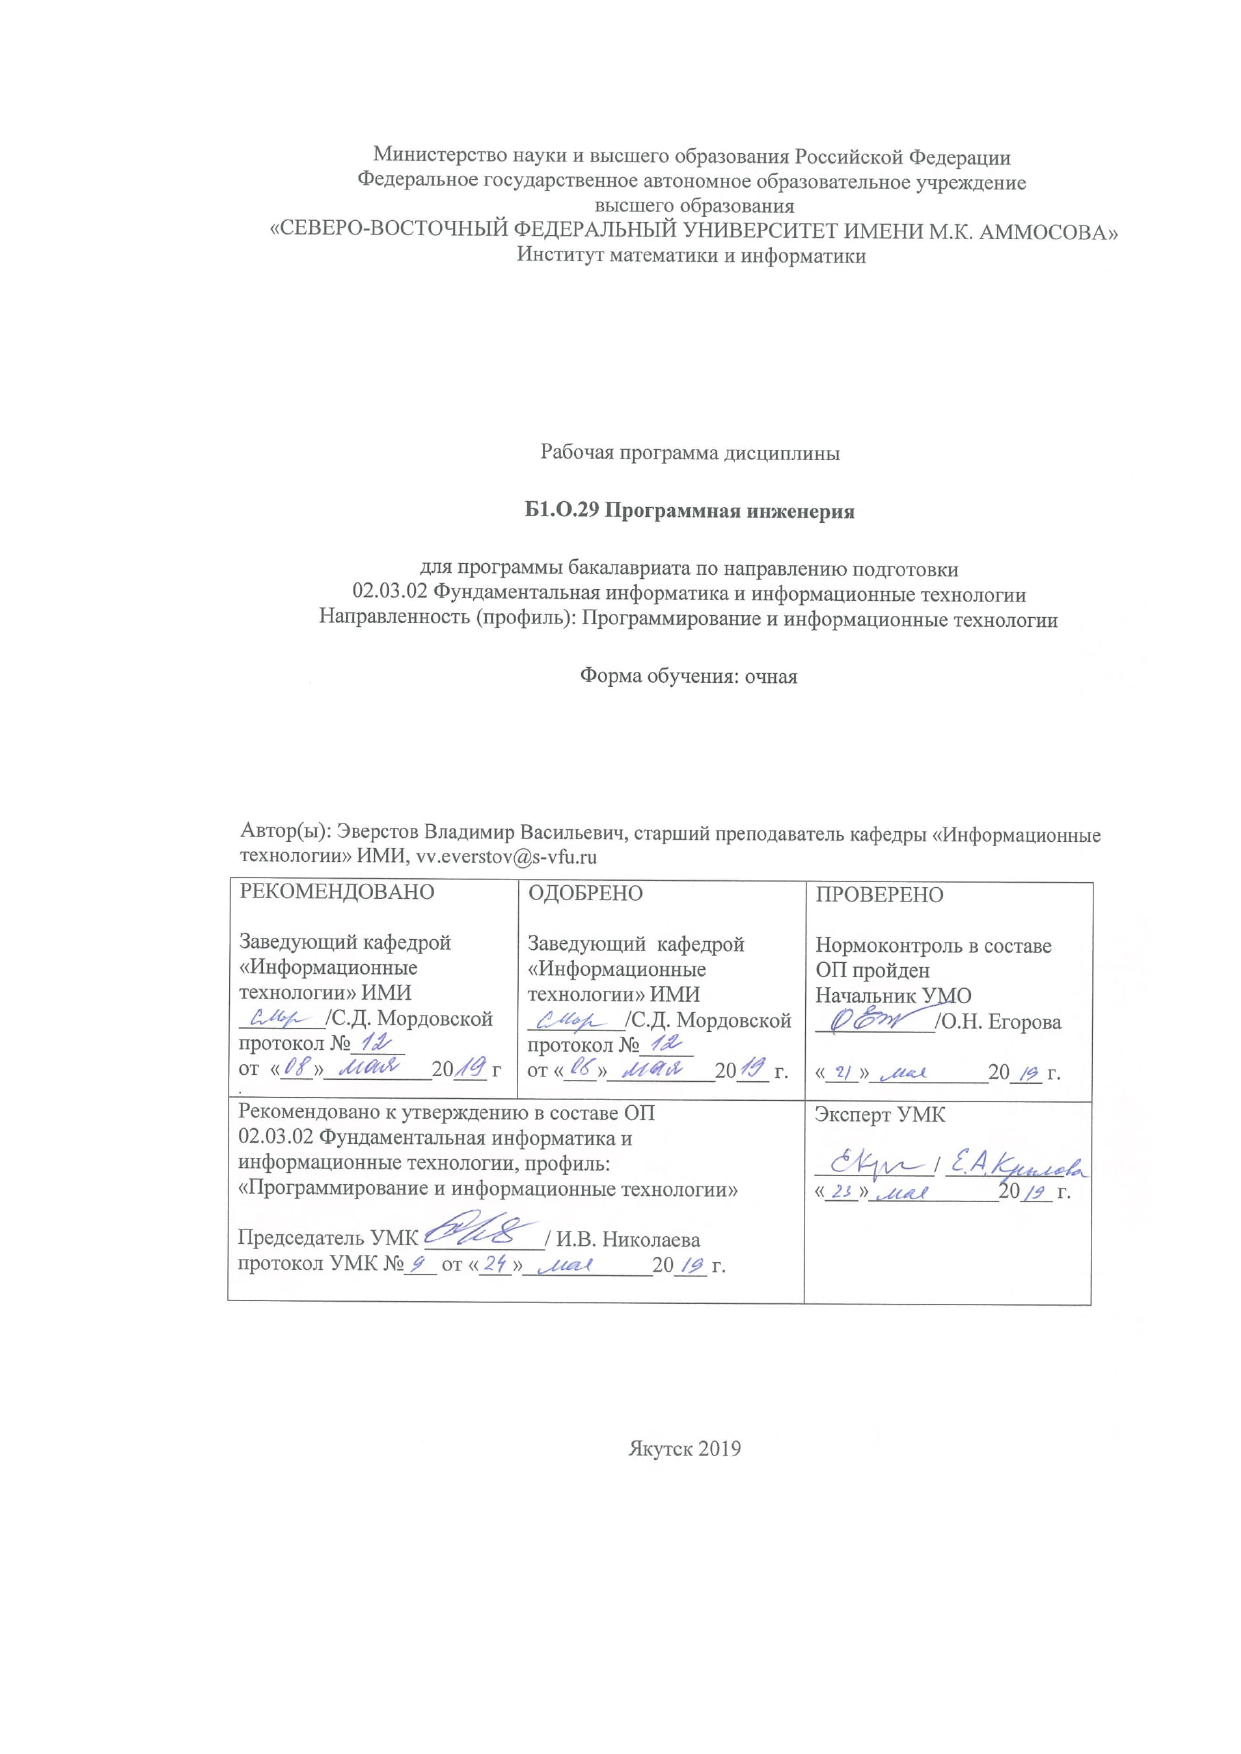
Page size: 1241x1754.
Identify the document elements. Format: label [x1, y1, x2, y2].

picture [177, 118, 1152, 1474]
